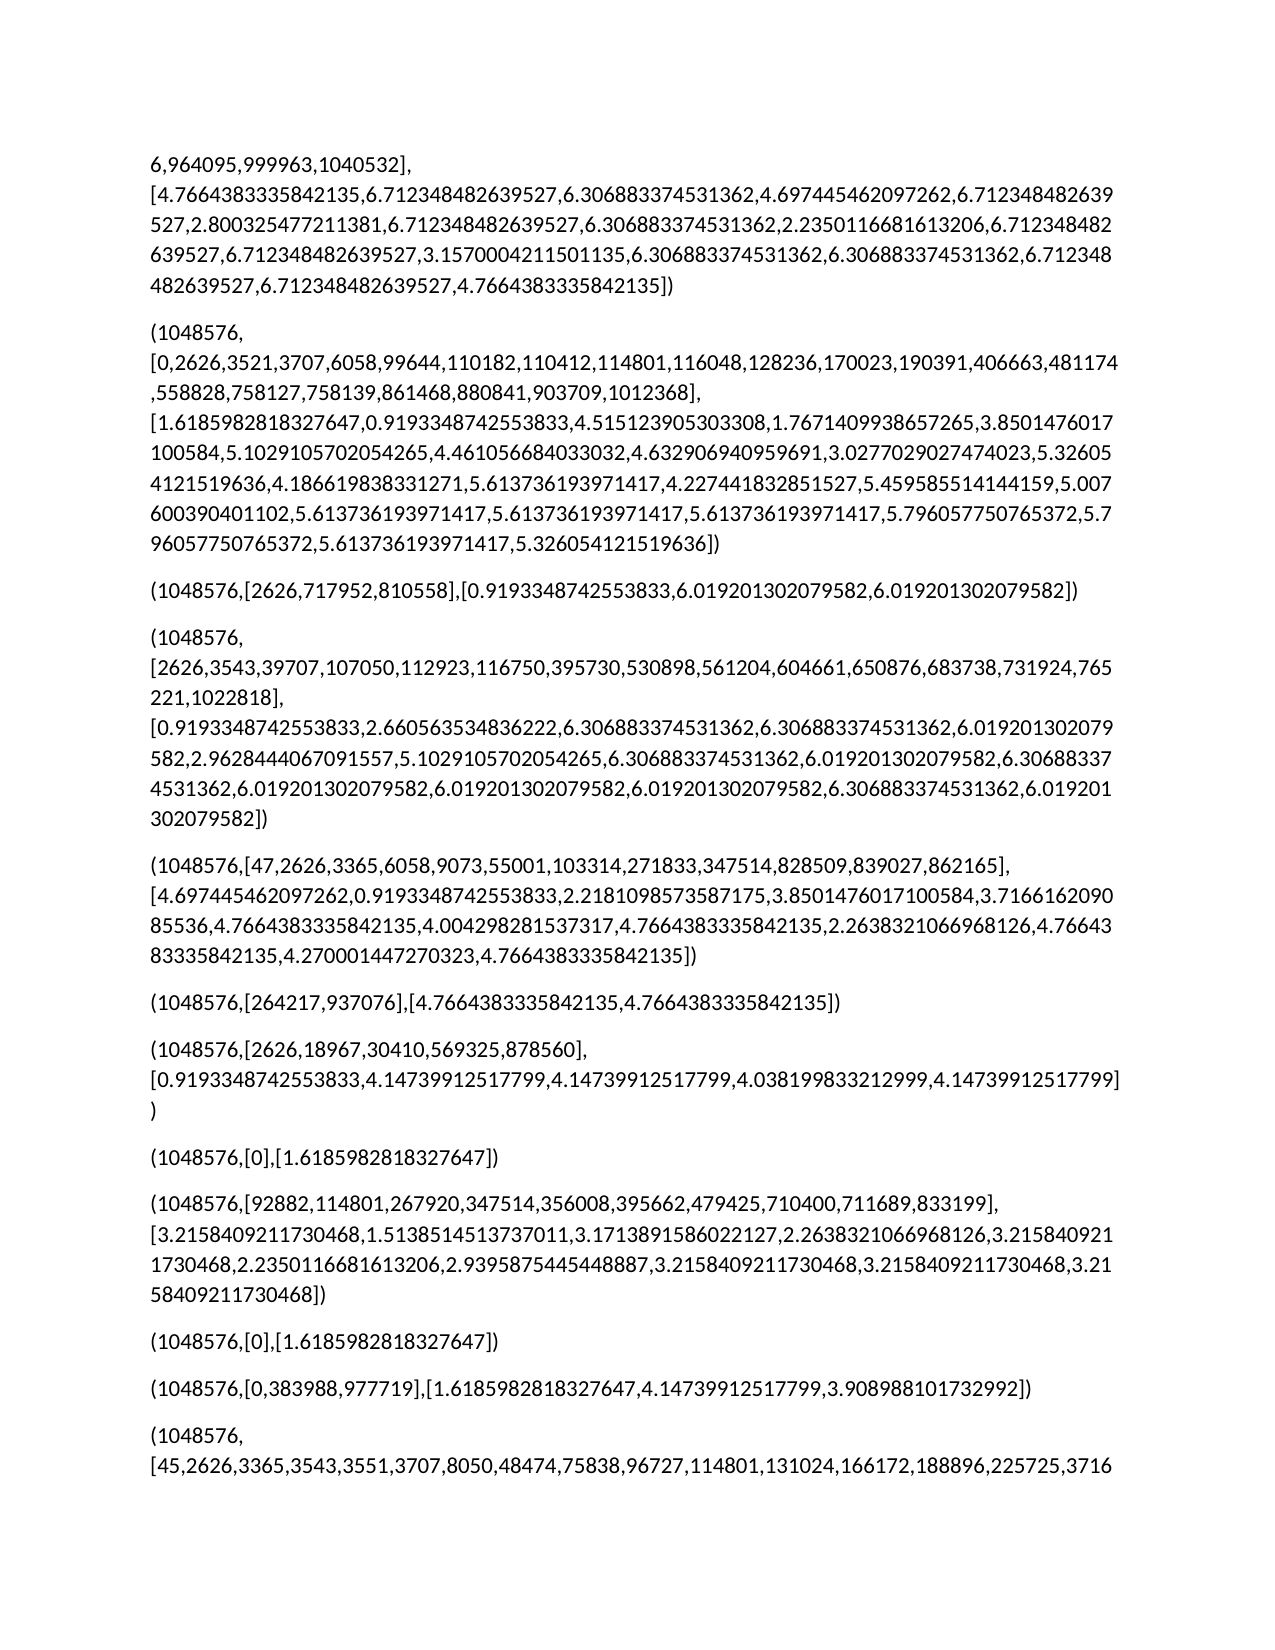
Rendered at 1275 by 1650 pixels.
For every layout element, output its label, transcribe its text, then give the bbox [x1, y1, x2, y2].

text (1048576,[2626,717952,810558],[0.9193348742553833,6.019201302079582,6.019201302079582]) [150, 576, 1125, 604]
text (1048576,[0,2626,3521,3707,6058,99644,110182,110412,114801,116048,128236,170023,190391,406663,481174,558828,758127,758139,861468,880841,903709,1012368],[1.6185982818327647,0.9193348742553833,4.515123905303308,1.7671409938657265,3.8501476017100584,5.1029105702054265,4.461056684033032,4.632906940959691,3.0277029027474023,5.326054121519636,4.186619838331271,5.613736193971417,4.227441832851527,5.459585514144159,5.007600390401102,5.613736193971417,5.613736193971417,5.613736193971417,5.796057750765372,5.796057750765372,5.613736193971417,5.326054121519636]) [150, 318, 1125, 557]
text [150, 150, 1125, 299]
text (1048576,[0],[1.6185982818327647]) [150, 1143, 1125, 1171]
text (1048576,[0,383988,977719],[1.6185982818327647,4.14739912517799,3.908988101732992]) [150, 1374, 1125, 1402]
text (1048576,[264217,937076],[4.7664383335842135,4.7664383335842135]) [150, 988, 1125, 1017]
text (1048576,[0],[1.6185982818327647]) [150, 1327, 1125, 1355]
text (1048576,[2626,18967,30410,569325,878560],[0.9193348742553833,4.14739912517799,4.14739912517799,4.038199833212999,4.14739912517799]) [150, 1035, 1125, 1124]
text (1048576,[2626,3543,39707,107050,112923,116750,395730,530898,561204,604661,650876,683738,731924,765221,1022818],[0.9193348742553833,2.660563534836222,6.306883374531362,6.306883374531362,6.019201302079582,2.9628444067091557,5.1029105702054265,6.306883374531362,6.019201302079582,6.306883374531362,6.019201302079582,6.019201302079582,6.019201302079582,6.306883374531362,6.019201302079582]) [150, 623, 1125, 832]
text (1048576,[92882,114801,267920,347514,356008,395662,479425,710400,711689,833199],[3.2158409211730468,1.5138514513737011,3.1713891586022127,2.2638321066968126,3.2158409211730468,2.2350116681613206,2.9395875445448887,3.2158409211730468,3.2158409211730468,3.2158409211730468]) [150, 1189, 1125, 1308]
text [150, 1421, 1125, 1479]
text (1048576,[47,2626,3365,6058,9073,55001,103314,271833,347514,828509,839027,862165],[4.697445462097262,0.9193348742553833,2.2181098573587175,3.8501476017100584,3.716616209085536,4.7664383335842135,4.004298281537317,4.7664383335842135,2.2638321066968126,4.7664383335842135,4.270001447270323,4.7664383335842135]) [150, 851, 1125, 970]
